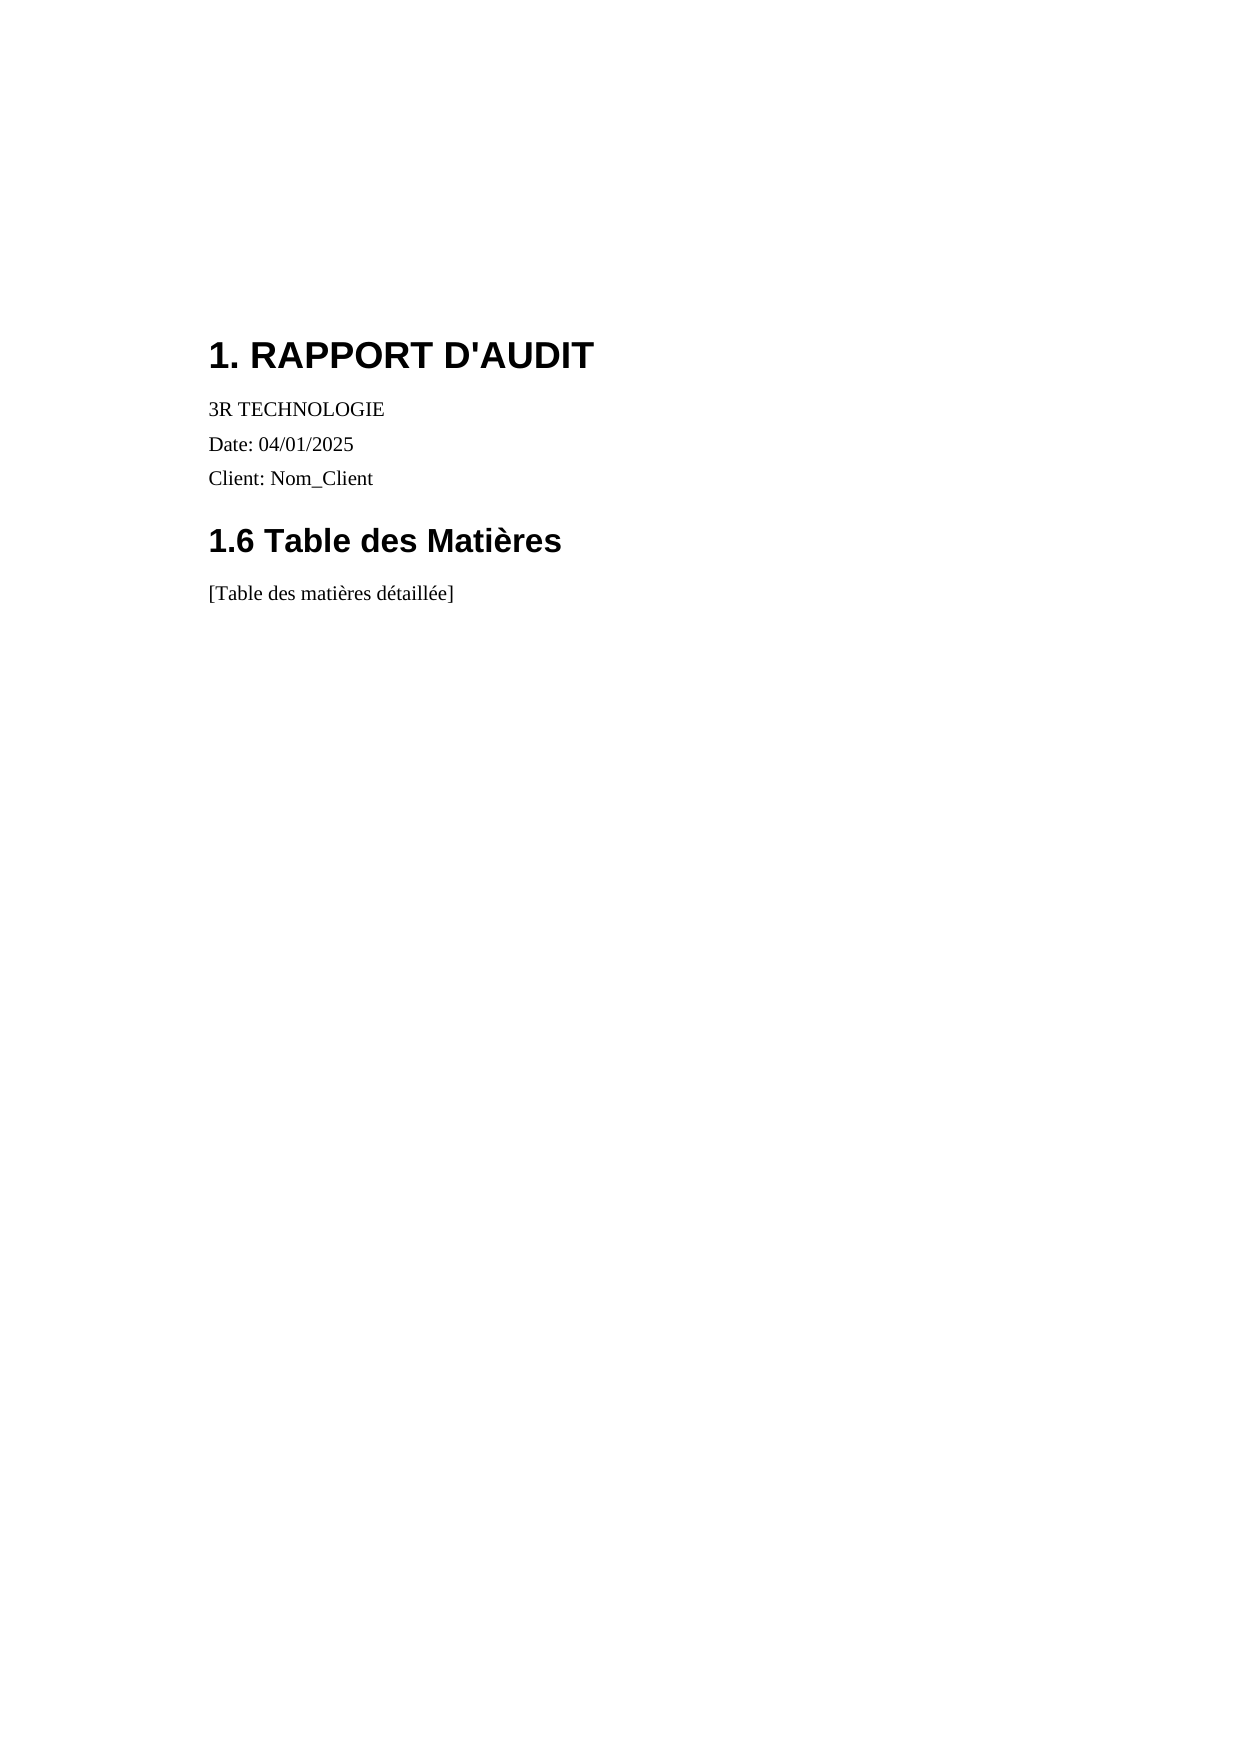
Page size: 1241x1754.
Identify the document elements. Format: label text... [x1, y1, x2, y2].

text [Table des matières détaillée] [208, 581, 1032, 605]
text 3R TECHNOLOGIE [208, 397, 1032, 421]
subtitle 1. RAPPORT D'AUDIT [208, 333, 1032, 376]
text Client: Nom_Client [208, 466, 1032, 490]
text Date: 04/01/2025 [208, 432, 1032, 456]
subtitle 1.6 Table des Matières [208, 522, 1032, 560]
